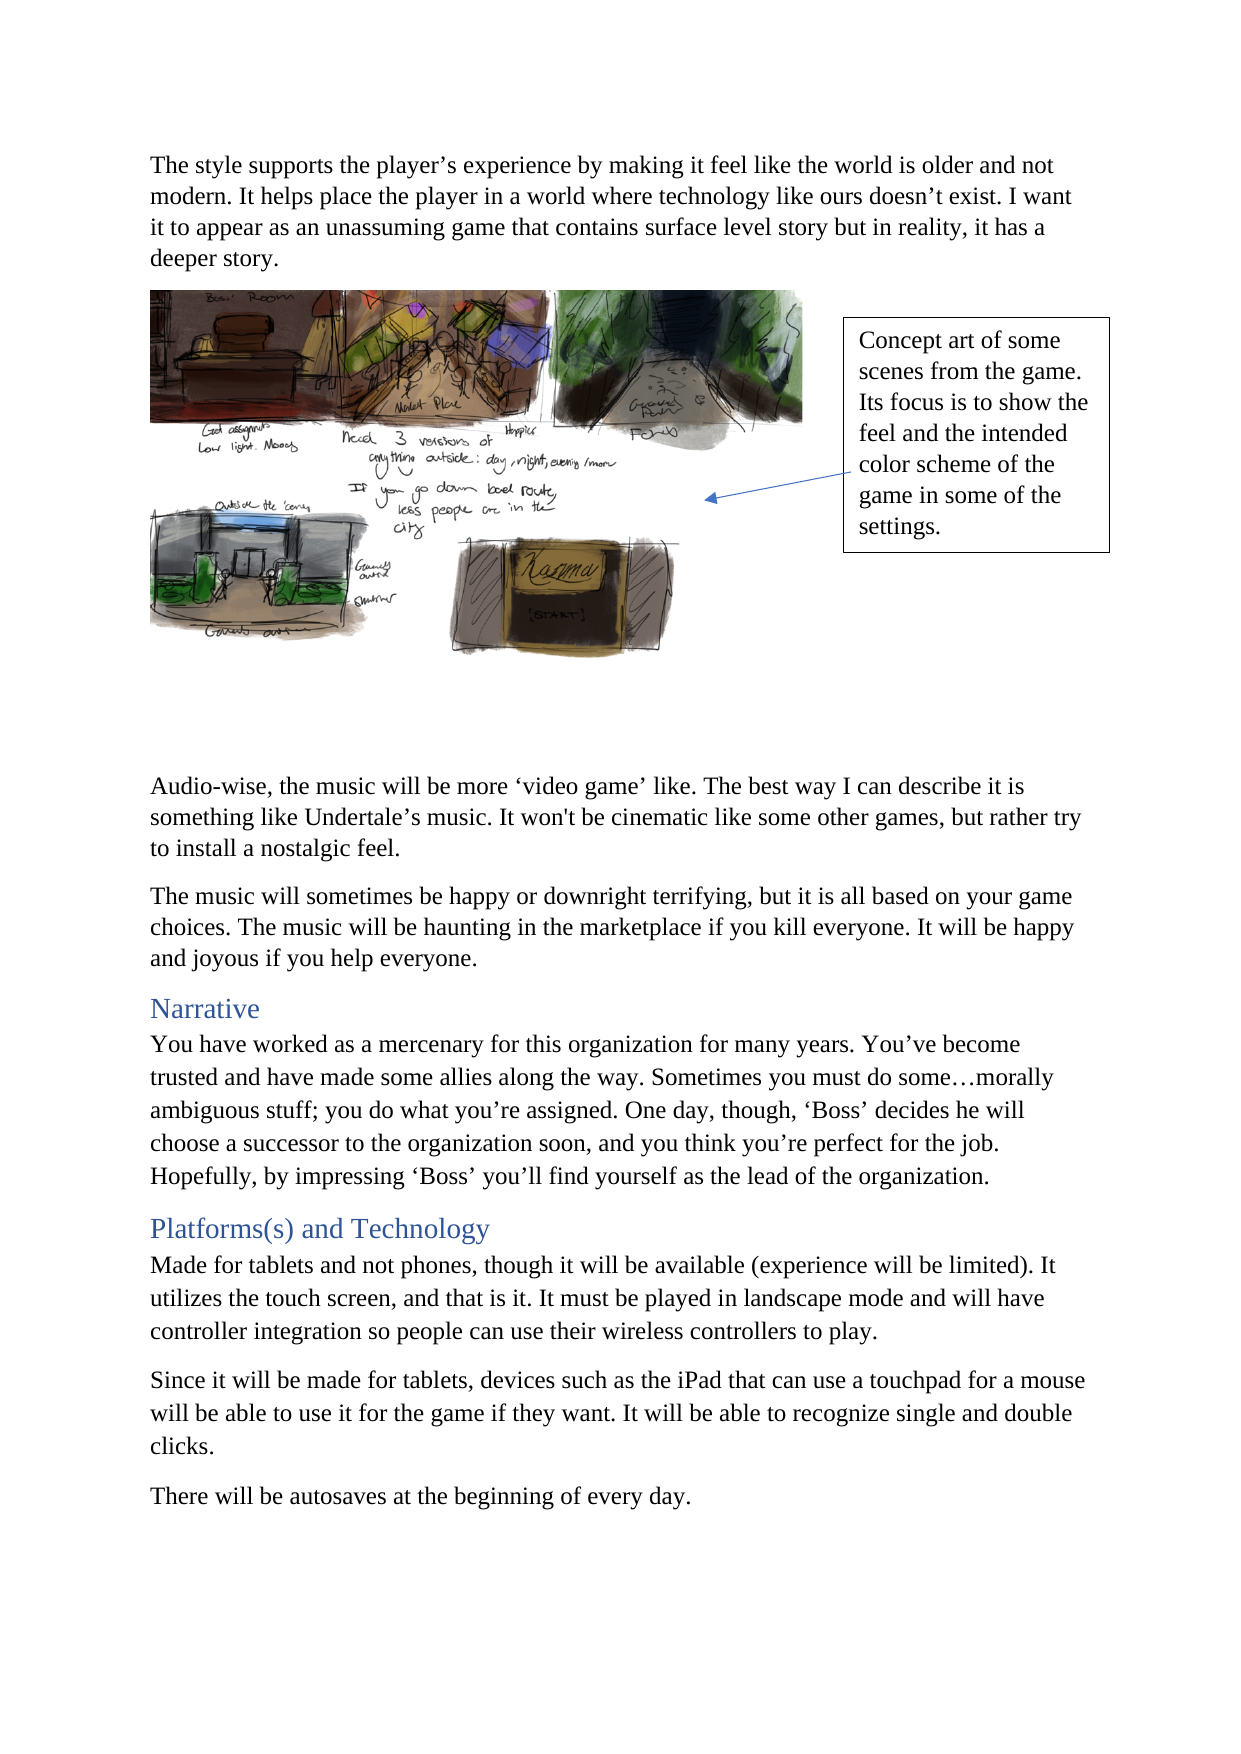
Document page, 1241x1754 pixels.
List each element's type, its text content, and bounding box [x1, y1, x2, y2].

text Since it will be made for tablets, devices such as the iPad that can use a touchpad for a mouse will be able to use it for the game if they want. It will be able to recognize single and double clicks. [150, 1365, 1090, 1460]
text Audio-wise, the music will be more ‘video game’ like. The best way I can describe it is something like Undertale’s music. It won't be cinematic like some other games, but rather try to install a nostalgic feel. [150, 771, 1090, 862]
subtitle Narrative [150, 991, 1090, 1024]
text Made for tablets and not phones, though it will be available (experience will be limited). It utilizes the touch screen, and that is it. It must be played in landscape mode and will have controller integration so people can use their wireless controllers to play. [150, 1250, 1090, 1344]
text You have worked as a mercenary for this organization for many years. You’ve become trusted and have made some allies along the way. Sometimes you must do some…morally ambiguous stuff; you do what you’re assigned. One day, though, ‘Boss’ decides he will choose a successor to the organization soon, and you think you’re perfect for the job. Hopefully, by impressing ‘Boss’ you’ll find yourself as the lead of the organization. [150, 1029, 1090, 1190]
text The music will sometimes be happy or downright terrifying, but it is all based on your game choices. The music will be haunting in the marketplace if you kill everyone. It will be happy and joyous if you help everyone. [150, 881, 1090, 972]
text There will be autosaves at the beginning of every day. [150, 1481, 1090, 1510]
picture [150, 290, 803, 753]
subtitle Platforms(s) and Technology [150, 1211, 1090, 1245]
text The style supports the player’s experience by making it feel like the world is older and not modern. It helps place the player in a world where technology like ours doesn’t exist. I want it to appear as an unassuming game that contains surface level story but in reality, it has a deeper story. [150, 150, 1090, 272]
